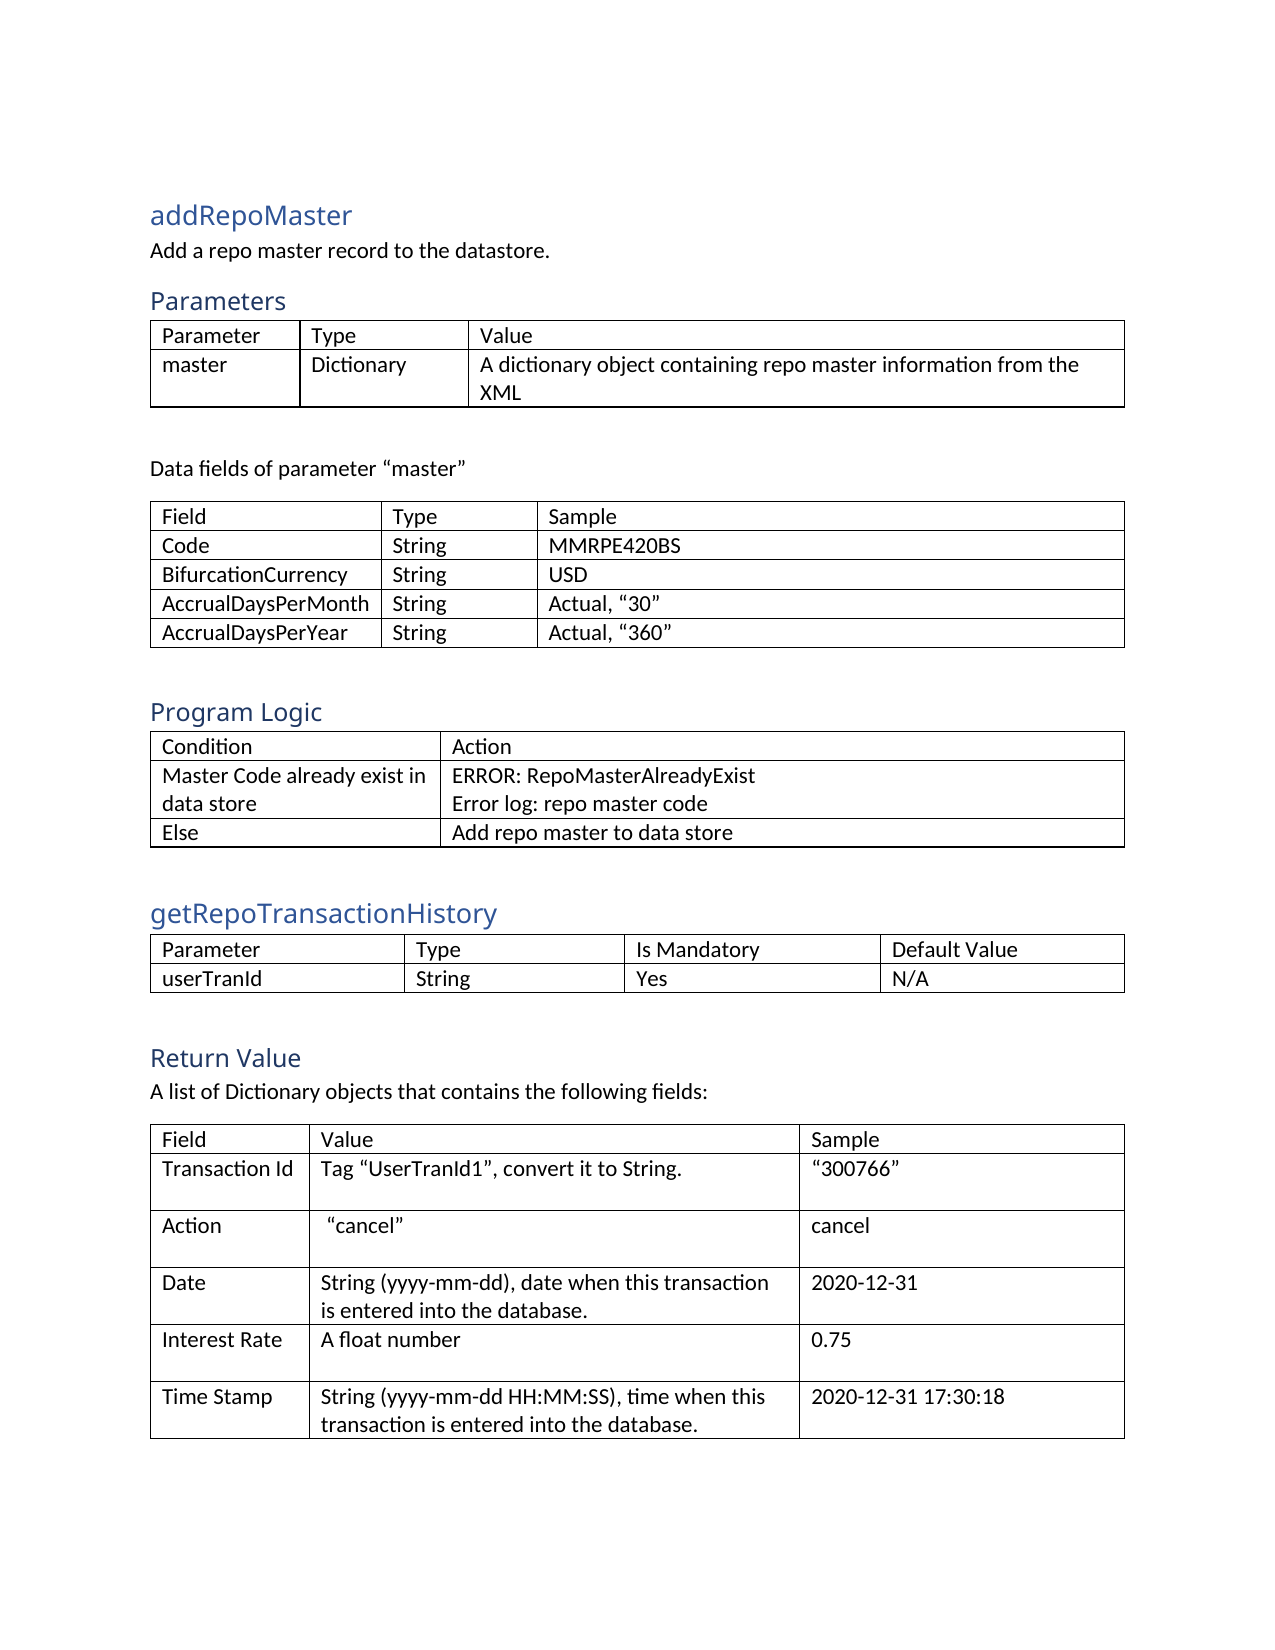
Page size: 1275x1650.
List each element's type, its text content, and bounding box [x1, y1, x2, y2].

table_cell AccrualDaysPerYear [151, 619, 381, 647]
text Add a repo master record to the datastore. [150, 237, 1125, 265]
subtitle Return Value [150, 1040, 1125, 1074]
table_cell master [151, 350, 299, 406]
table_header Sample [800, 1125, 1124, 1153]
table_header Action [441, 732, 1124, 760]
table_cell USD [538, 560, 1124, 588]
table_cell BifurcationCurrency [151, 560, 381, 588]
table_header Field [151, 1125, 309, 1153]
table_header Type [301, 321, 468, 349]
table_cell String [405, 964, 624, 992]
table_cell Actual, “30” [538, 590, 1124, 617]
table_cell String [382, 619, 537, 647]
table_header Field [151, 502, 381, 530]
table_header Parameter [151, 321, 299, 349]
table_header Parameter [151, 935, 404, 963]
text A list of Dictionary objects that contains the following fields: [150, 1077, 1125, 1105]
table_header Type [405, 935, 624, 963]
table_cell Date [151, 1268, 309, 1324]
table_cell String [382, 531, 537, 559]
table_cell 0.75 [800, 1325, 1124, 1381]
table_cell Actual, “360” [538, 619, 1124, 647]
table_cell ERROR: RepoMasterAlreadyExist Error log: repo master code [441, 761, 1124, 817]
table_cell Code [151, 531, 381, 559]
table_cell Dictionary [301, 350, 468, 406]
table_cell String [382, 560, 537, 588]
table_cell N/A [881, 964, 1124, 992]
table_cell MMRPE420BS [538, 531, 1124, 559]
table_header Value [469, 321, 1124, 349]
table_header Condition [151, 732, 440, 760]
table_cell “300766” [800, 1154, 1124, 1210]
table_cell 2020-12-31 [800, 1268, 1124, 1324]
table_cell Master Code already exist in data store [151, 761, 440, 817]
table_cell Add repo master to data store [441, 819, 1124, 846]
table_cell Else [151, 819, 440, 846]
table_cell A float number [310, 1325, 799, 1381]
table_cell Time Stamp [151, 1382, 309, 1438]
table_cell Tag “UserTranId1”, convert it to String. [310, 1154, 799, 1210]
table_header Sample [538, 502, 1124, 530]
table_cell Action [151, 1211, 309, 1267]
table_cell Interest Rate [151, 1325, 309, 1381]
table_cell A dictionary object containing repo master information from the XML [469, 350, 1124, 406]
table_cell Yes [625, 964, 880, 992]
subtitle addRepoMaster [150, 197, 1125, 234]
table_cell String (yyyy-mm-dd), date when this transaction is entered into the database. [310, 1268, 799, 1324]
table_cell userTranId [151, 964, 404, 992]
table_header Default Value [881, 935, 1124, 963]
table_header Is Mandatory [625, 935, 880, 963]
table_header Value [310, 1125, 799, 1153]
subtitle Program Logic [150, 694, 1125, 728]
table_cell AccrualDaysPerMonth [151, 590, 381, 617]
table_cell “cancel” [310, 1211, 799, 1267]
subtitle getRepoTransactionHistory [150, 894, 1125, 931]
table_cell String (yyyy-mm-dd HH:MM:SS), time when this transaction is entered into the database. [310, 1382, 799, 1438]
table_cell cancel [800, 1211, 1124, 1267]
text Data fields of parameter “master” [150, 454, 1125, 482]
table_cell Transaction Id [151, 1154, 309, 1210]
table_cell String [382, 590, 537, 617]
table_header Type [382, 502, 537, 530]
table_cell 2020-12-31 17:30:18 [800, 1382, 1124, 1438]
subtitle Parameters [150, 283, 1125, 318]
